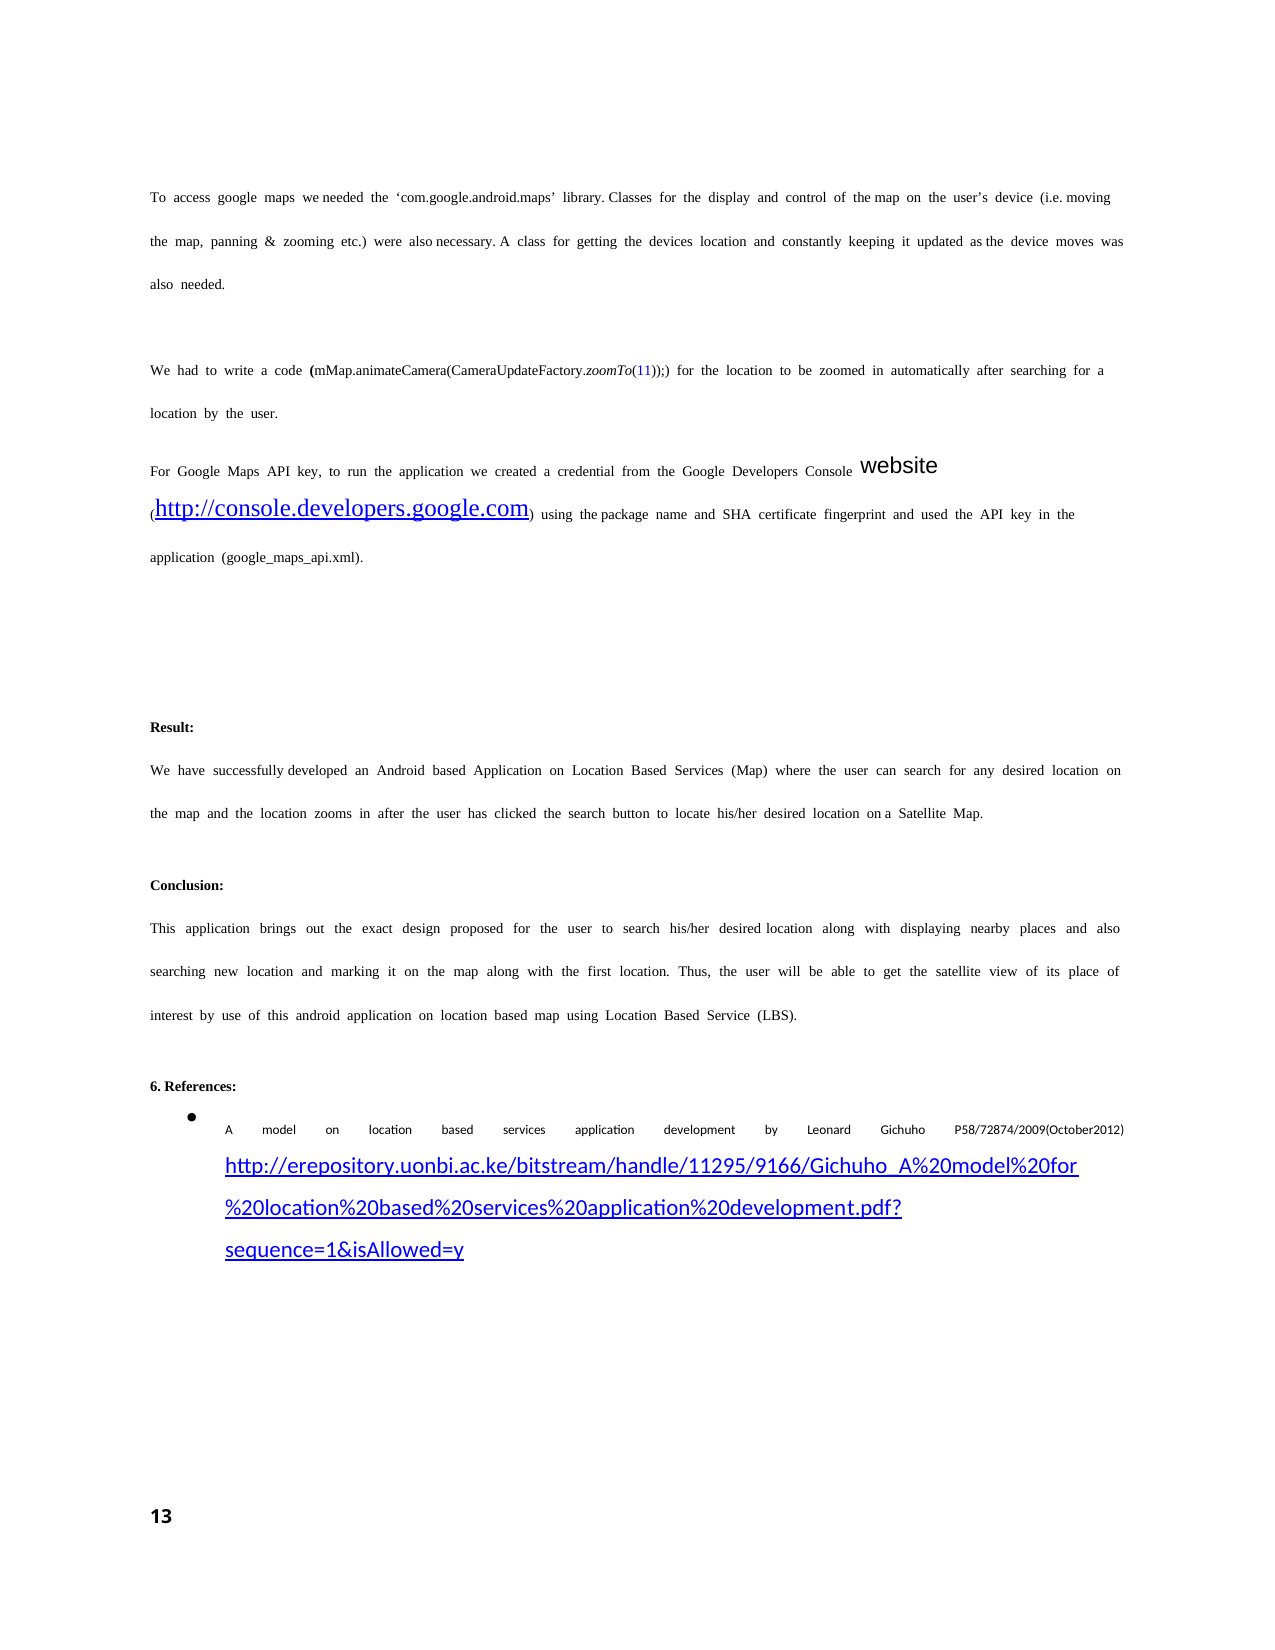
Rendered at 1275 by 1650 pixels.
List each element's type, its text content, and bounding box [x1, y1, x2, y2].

text 6. References: [150, 1066, 1125, 1095]
text For Google Maps API key, to run the application we created a credential from the Google Developers Console website (http://console.developers.google.com) using the package name and SHA certificate fingerprint and used the API key in the application (google_maps_api.xml). [150, 450, 1125, 565]
text We had to write a code (mMap.animateCamera(CameraUpdateFactory.zoomTo(11));) for the location to be zoomed in automatically after searching for a location by the user. [150, 350, 1125, 422]
text We have successfully developed an Android based Application on Location Based Services (Map) where the user can search for any desired location on the map and the location zooms in after the user has clicked the search button to locate his/her desired location on a Satellite Map. [150, 750, 1125, 822]
text Conclusion: [150, 865, 1125, 894]
text Result: [150, 707, 1125, 736]
text To access google maps we needed the ‘com.google.android.maps’ library. Classes for the display and control of the map on the user’s device (i.e. moving the map, panning & zooming etc.) were also necessary. A class for getting the devices location and constantly keeping it updated as the device moves was also needed. [150, 177, 1125, 292]
list A model on location based services application development by Leonard Gichuho P58/72874/2009(October2012) http://erepository.uonbi.ac.ke/bitstream/handle/11295/9166/Gichuho_A%20model%20for%20location%20based%20services%20application%20development.pdf?sequence=1&isAllowed=y [187, 1109, 1125, 1263]
text This application brings out the exact design proposed for the user to search his/her desired location along with displaying nearby places and also searching new location and marking it on the map along with the first location. Thus, the user will be able to get the satellite view of its place of interest by use of this android application on location based map using Location Based Service (LBS). [150, 908, 1125, 1023]
